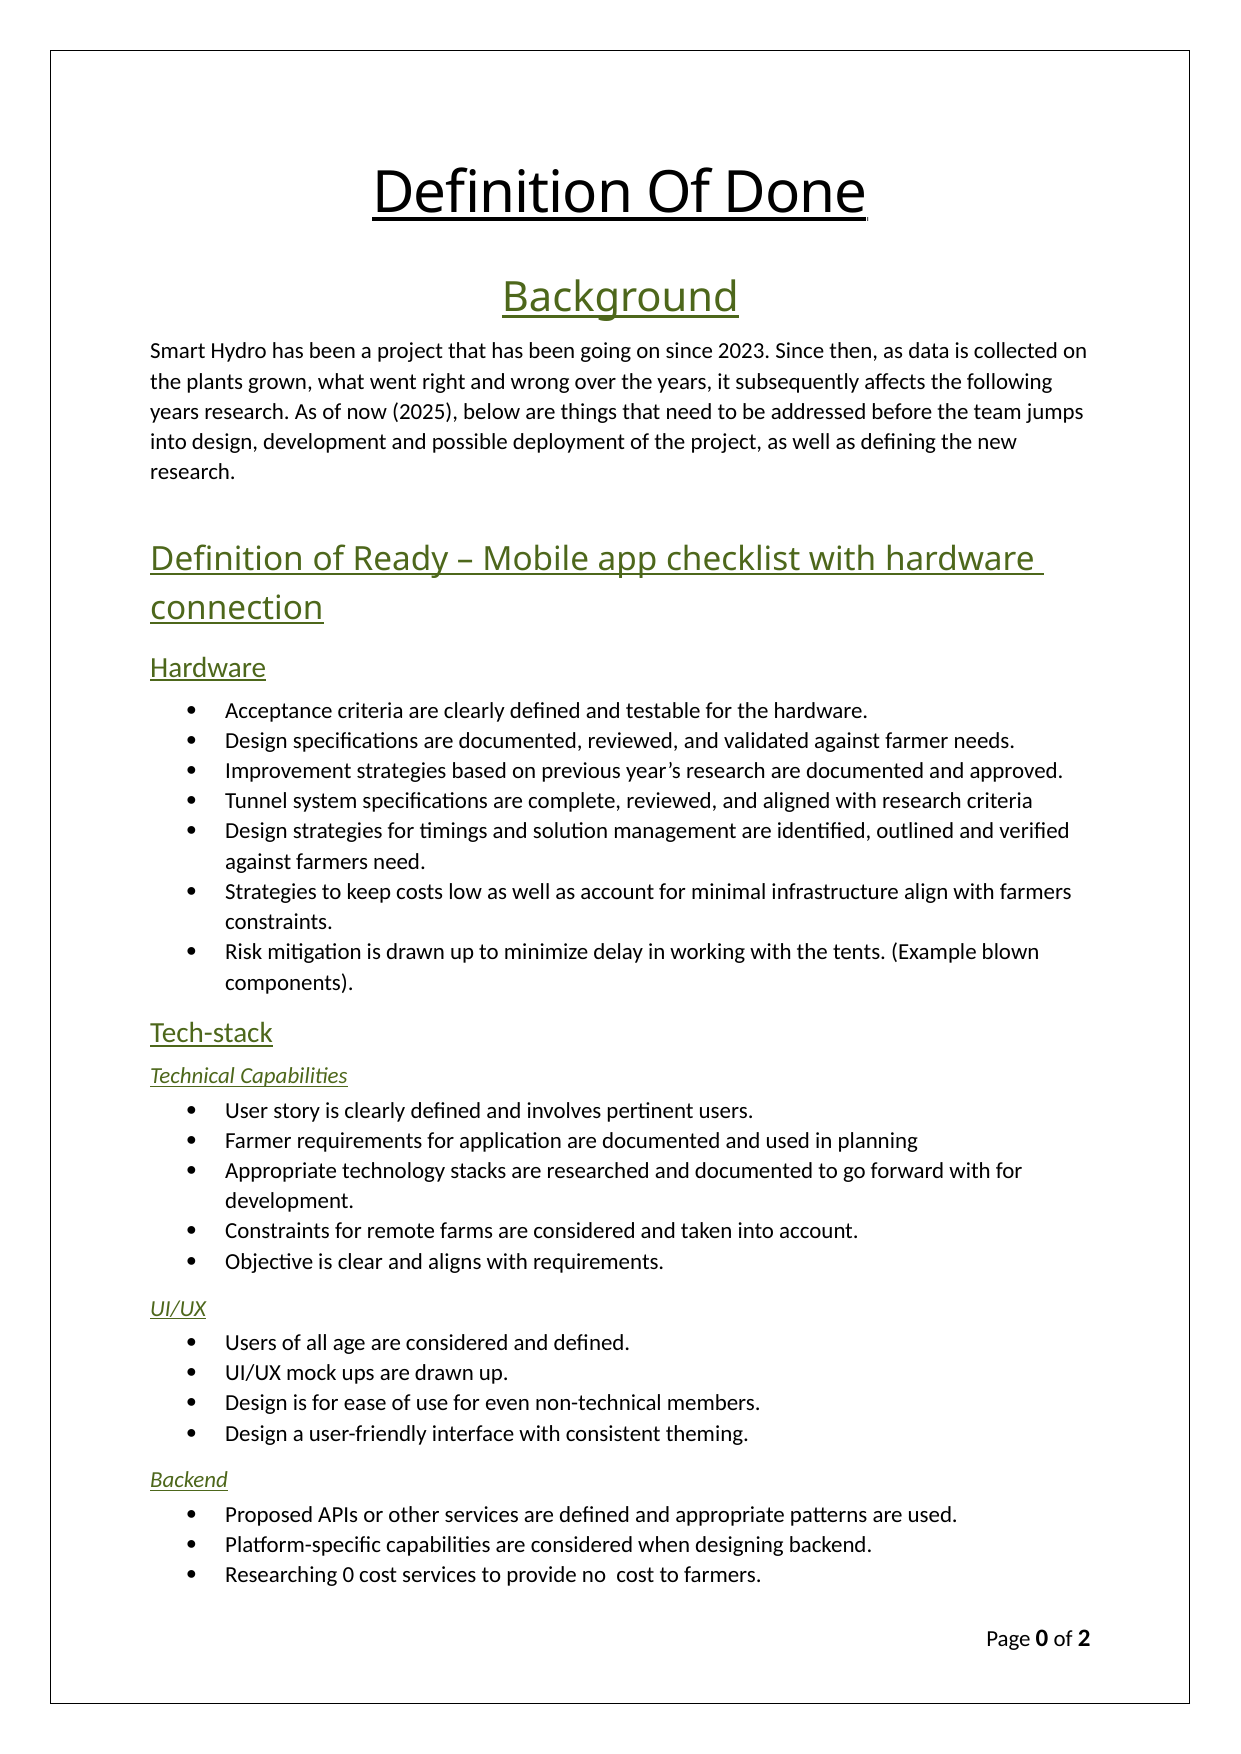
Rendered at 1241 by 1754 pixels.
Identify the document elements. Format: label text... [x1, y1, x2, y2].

subtitle Hardware [150, 649, 1090, 685]
list Improvement strategies based on previous year’s research are documented and approved. [187, 756, 1090, 784]
list UI/UX mock ups are drawn up. [187, 1358, 1090, 1386]
list Design strategies for timings and solution management are identified, outlined and verified against farmers need. [187, 817, 1090, 875]
list Strategies to keep costs low as well as account for minimal infrastructure align with farmers constraints. [187, 877, 1090, 935]
list Risk mitigation is drawn up to minimize delay in working with the tents. (Example blown components). [187, 937, 1090, 996]
list Design specifications are documented, reviewed, and validated against farmer needs. [187, 726, 1090, 754]
list Farmer requirements for application are documented and used in planning [187, 1126, 1090, 1154]
subtitle Definition of Ready – Mobile app checklist with hardware connection [150, 534, 1090, 629]
list Acceptance criteria are clearly defined and testable for the hardware. [187, 696, 1090, 724]
list Objective is clear and aligns with requirements. [187, 1247, 1090, 1275]
subtitle Backend [150, 1466, 1090, 1493]
list Platform-specific capabilities are considered when designing backend. [187, 1530, 1090, 1558]
subtitle Background [150, 267, 1090, 324]
list Design a user-friendly interface with consistent theming. [187, 1419, 1090, 1447]
list Constraints for remote farms are considered and taken into account. [187, 1217, 1090, 1244]
list Tunnel system specifications are complete, reviewed, and aligned with research criteria [187, 786, 1090, 814]
subtitle Technical Capabilities [150, 1061, 1090, 1089]
list Design is for ease of use for even non-technical members. [187, 1388, 1090, 1416]
list Researching 0 cost services to provide no cost to farmers. [187, 1560, 1090, 1588]
list Users of all age are considered and defined. [187, 1328, 1090, 1356]
title Definition Of Done [150, 150, 1090, 229]
list User story is clearly defined and involves pertinent users. [187, 1096, 1090, 1124]
subtitle Tech-stack [150, 1014, 1090, 1050]
text Smart Hydro has been a project that has been going on since 2023. Since then, as data is collected on the plants grown, what went right and wrong over the years, it subsequently affects the following years research. As of now (2025), below are things that need to be addressed before the team jumps into design, development and possible deployment of the project, as well as defining the new research. [150, 337, 1090, 516]
subtitle UI/UX [150, 1294, 1090, 1322]
list Appropriate technology stacks are researched and documented to go forward with for development. [187, 1156, 1090, 1214]
list Proposed APIs or other services are defined and appropriate patterns are used. [187, 1500, 1090, 1528]
